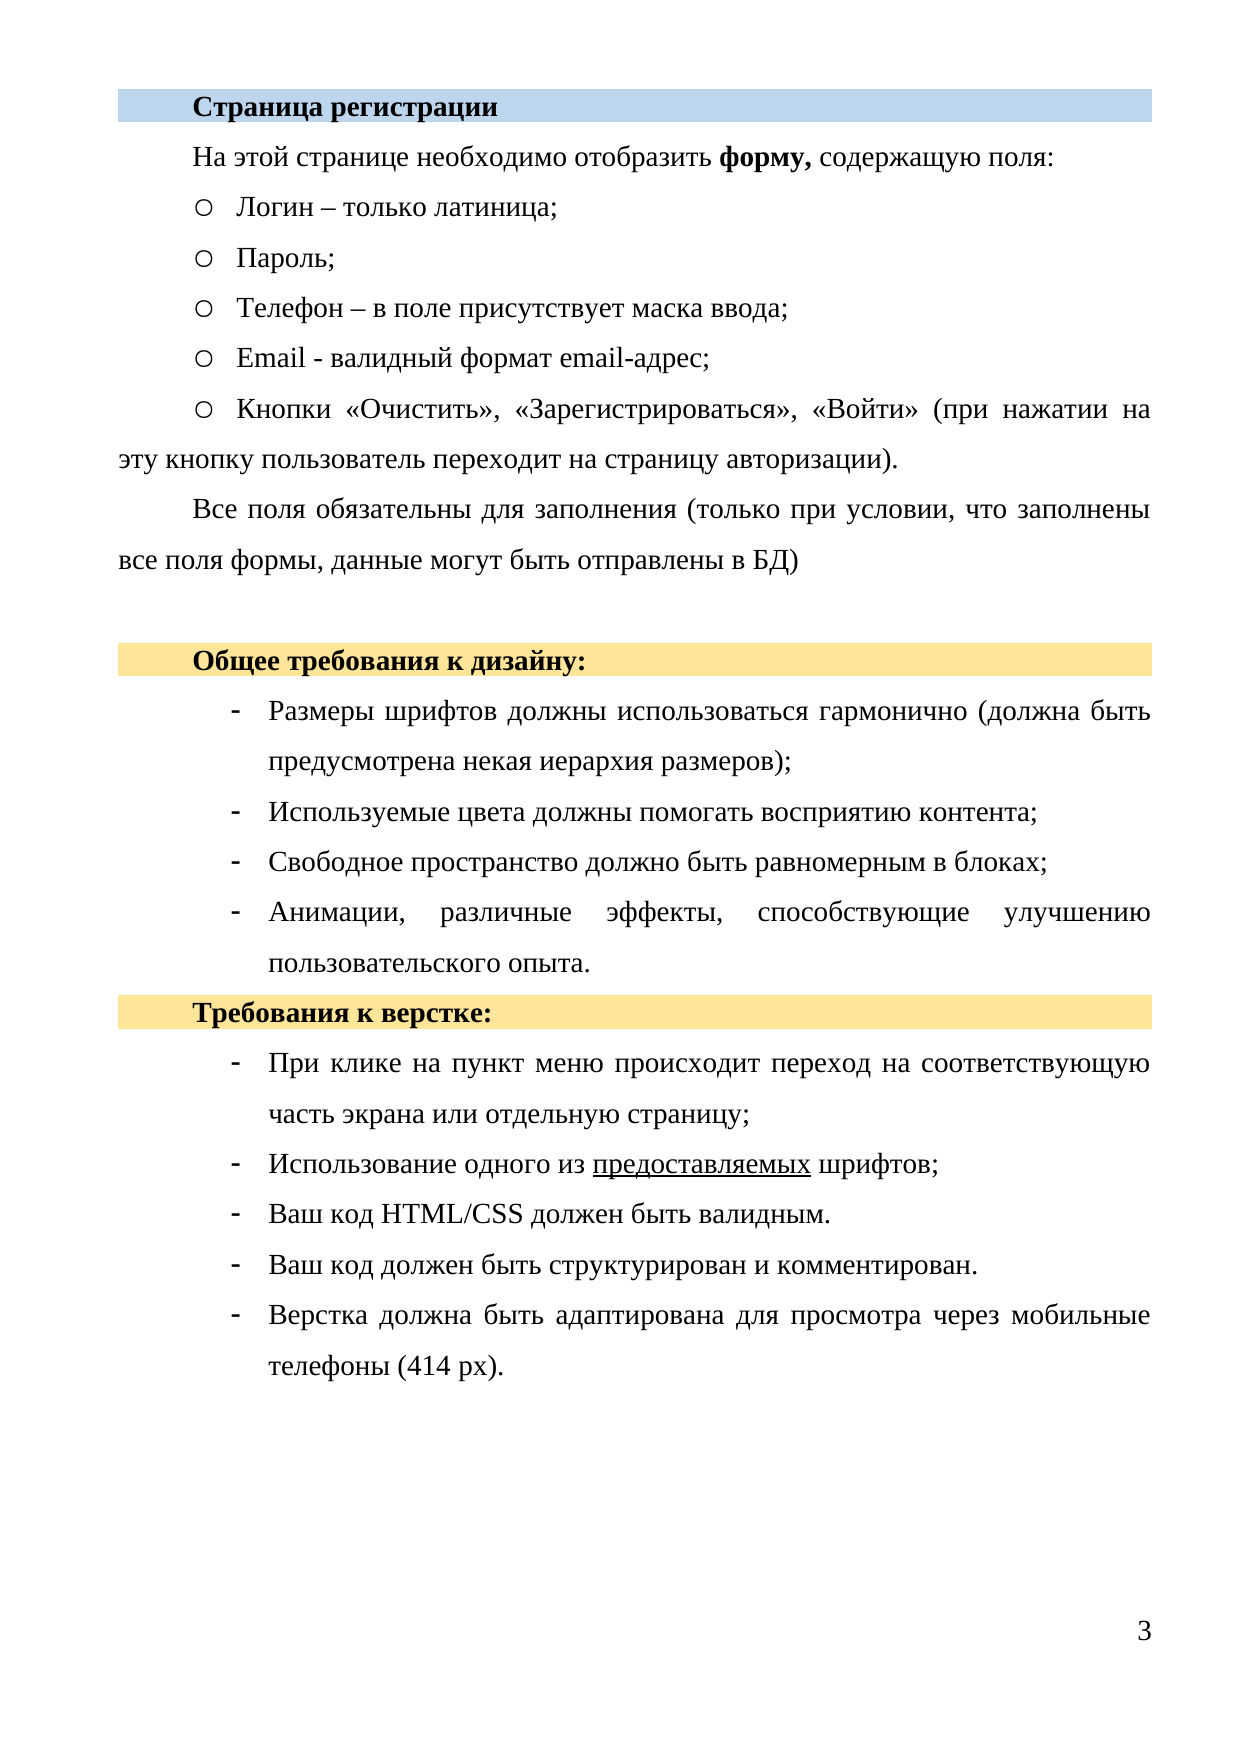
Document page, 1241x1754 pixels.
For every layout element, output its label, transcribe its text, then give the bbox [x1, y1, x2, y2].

list Верстка должна быть адаптирована для просмотра через мобильные телефоны (414 px). [231, 1297, 1152, 1381]
list Пароль; [118, 240, 1152, 273]
list Свободное пространство должно быть равномерным в блоках; [231, 844, 1152, 878]
text На этой странице необходимо отобразить форму, содержащую поля: [118, 139, 1152, 172]
text Общее требования к дизайну: [118, 643, 1152, 676]
list Размеры шрифтов должны использоваться гармонично (должна быть предусмотрена некая иерархия размеров); [231, 693, 1152, 777]
text Требования к верстке: [118, 995, 1152, 1029]
list Ваш код должен быть структурирован и комментирован. [231, 1247, 1152, 1281]
text Все поля обязательны для заполнения (только при условии, что заполнены все поля формы, данные могут быть отправлены в БД) [118, 492, 1152, 576]
list Ваш код HTML/CSS должен быть валидным. [231, 1197, 1152, 1230]
list При клике на пункт меню происходит переход на соответствующую часть экрана или отдельную страницу; [231, 1046, 1152, 1129]
text Страница регистрации [118, 89, 1152, 122]
list Телефон – в поле присутствует маска ввода; [118, 290, 1152, 324]
list Логин – только латиница; [118, 189, 1152, 223]
list Используемые цвета должны помогать восприятию контента; [231, 794, 1152, 827]
list Использование одного из предоставляемых шрифтов; [231, 1146, 1152, 1180]
list Email - валидный формат email-адрес; [118, 341, 1152, 374]
list Кнопки «Очистить», «Зарегистрироваться», «Войти» (при нажатии на эту кнопку пользователь переходит на страницу авторизации). [118, 391, 1152, 475]
list Анимации, различные эффекты, способствующие улучшению пользовательского опыта. [231, 894, 1152, 978]
